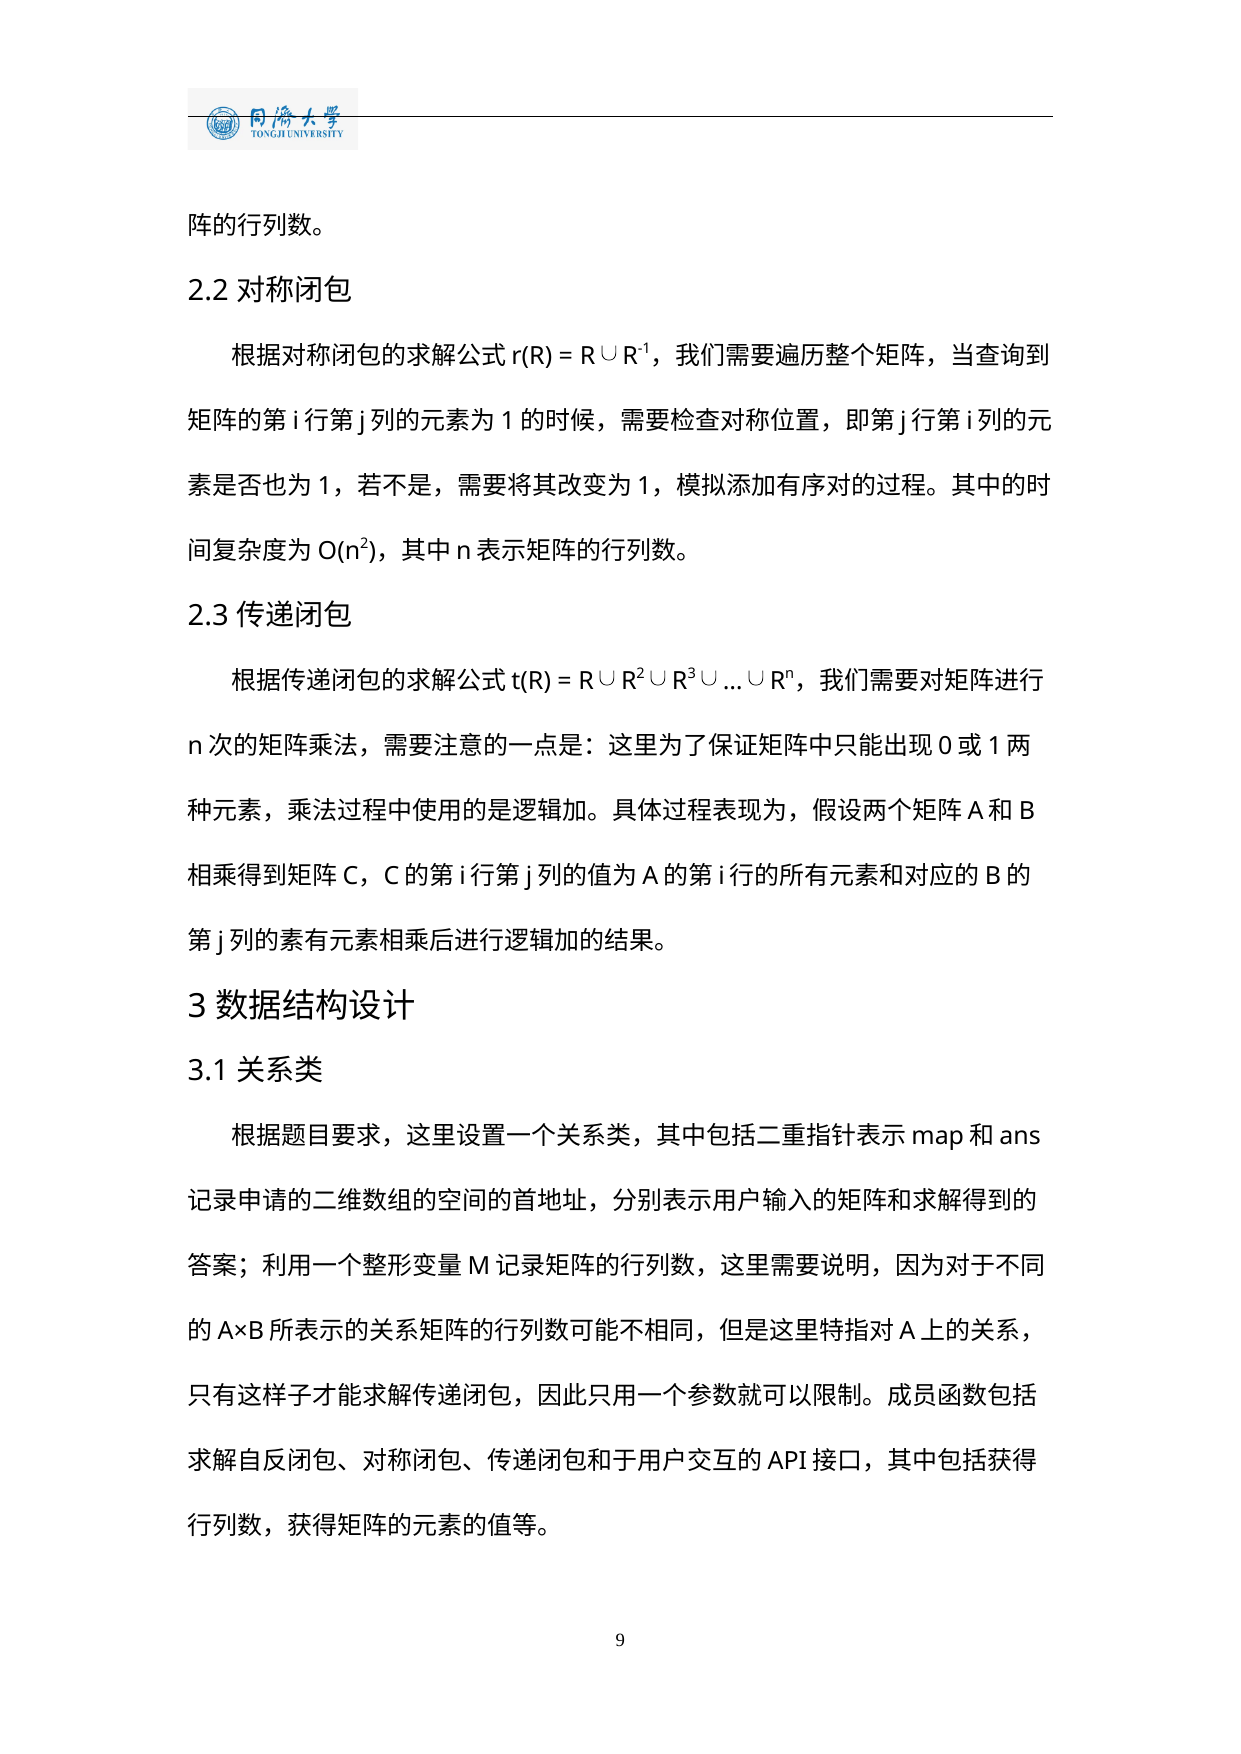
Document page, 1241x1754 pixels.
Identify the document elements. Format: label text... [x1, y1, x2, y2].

text 根据传递闭包的求解公式t(R) = RR2R3…Rn，我们需要对矩阵进行n次的矩阵乘法，需要注意的一点是：这里为了保证矩阵中只能出现0或1两种元素，乘法过程中使用的是逻辑加。具体过程表现为，假设两个矩阵A和B相乘得到矩阵C，C的第i行第j列的值为A的第i行的所有元素和对应的B的第j列的素有元素相乘后进行逻辑加的结果。 [187, 646, 1053, 971]
text 根据题目要求，这里设置一个关系类，其中包括二重指针表示map和ans记录申请的二维数组的空间的首地址，分别表示用户输入的矩阵和求解得到的答案；利用一个整形变量M记录矩阵的行列数，这里需要说明，因为对于不同的A×B所表示的关系矩阵的行列数可能不相同，但是这里特指对A上的关系，只有这样子才能求解传递闭包，因此只用一个参数就可以限制。成员函数包括求解自反闭包、对称闭包、传递闭包和于用户交互的API接口，其中包括获得行列数，获得矩阵的元素的值等。 [187, 1101, 1053, 1556]
text 3 数据结构设计 [187, 971, 1053, 1036]
text 根据对称闭包的求解公式r(R) = RR-1，我们需要遍历整个矩阵，当查询到矩阵的第i行第j列的元素为1的时候，需要检查对称位置，即第j行第i列的元素是否也为1，若不是，需要将其改变为1，模拟添加有序对的过程。其中的时间复杂度为O(n2)，其中n表示矩阵的行列数。 [187, 321, 1053, 581]
text 3.1 关系类 [187, 1036, 1053, 1101]
text 2.3 传递闭包 [187, 581, 1053, 646]
picture [187, 88, 359, 150]
text 根据自反闭包的求解公式r(R) = RR0，我们只需要将矩阵的主对角线全部置为1，即可以完成对上述公式的模拟。其中的复杂度为O(n)，其中n表示矩阵的行列数。 [187, 191, 1053, 256]
text 2.2 对称闭包 [187, 256, 1053, 321]
